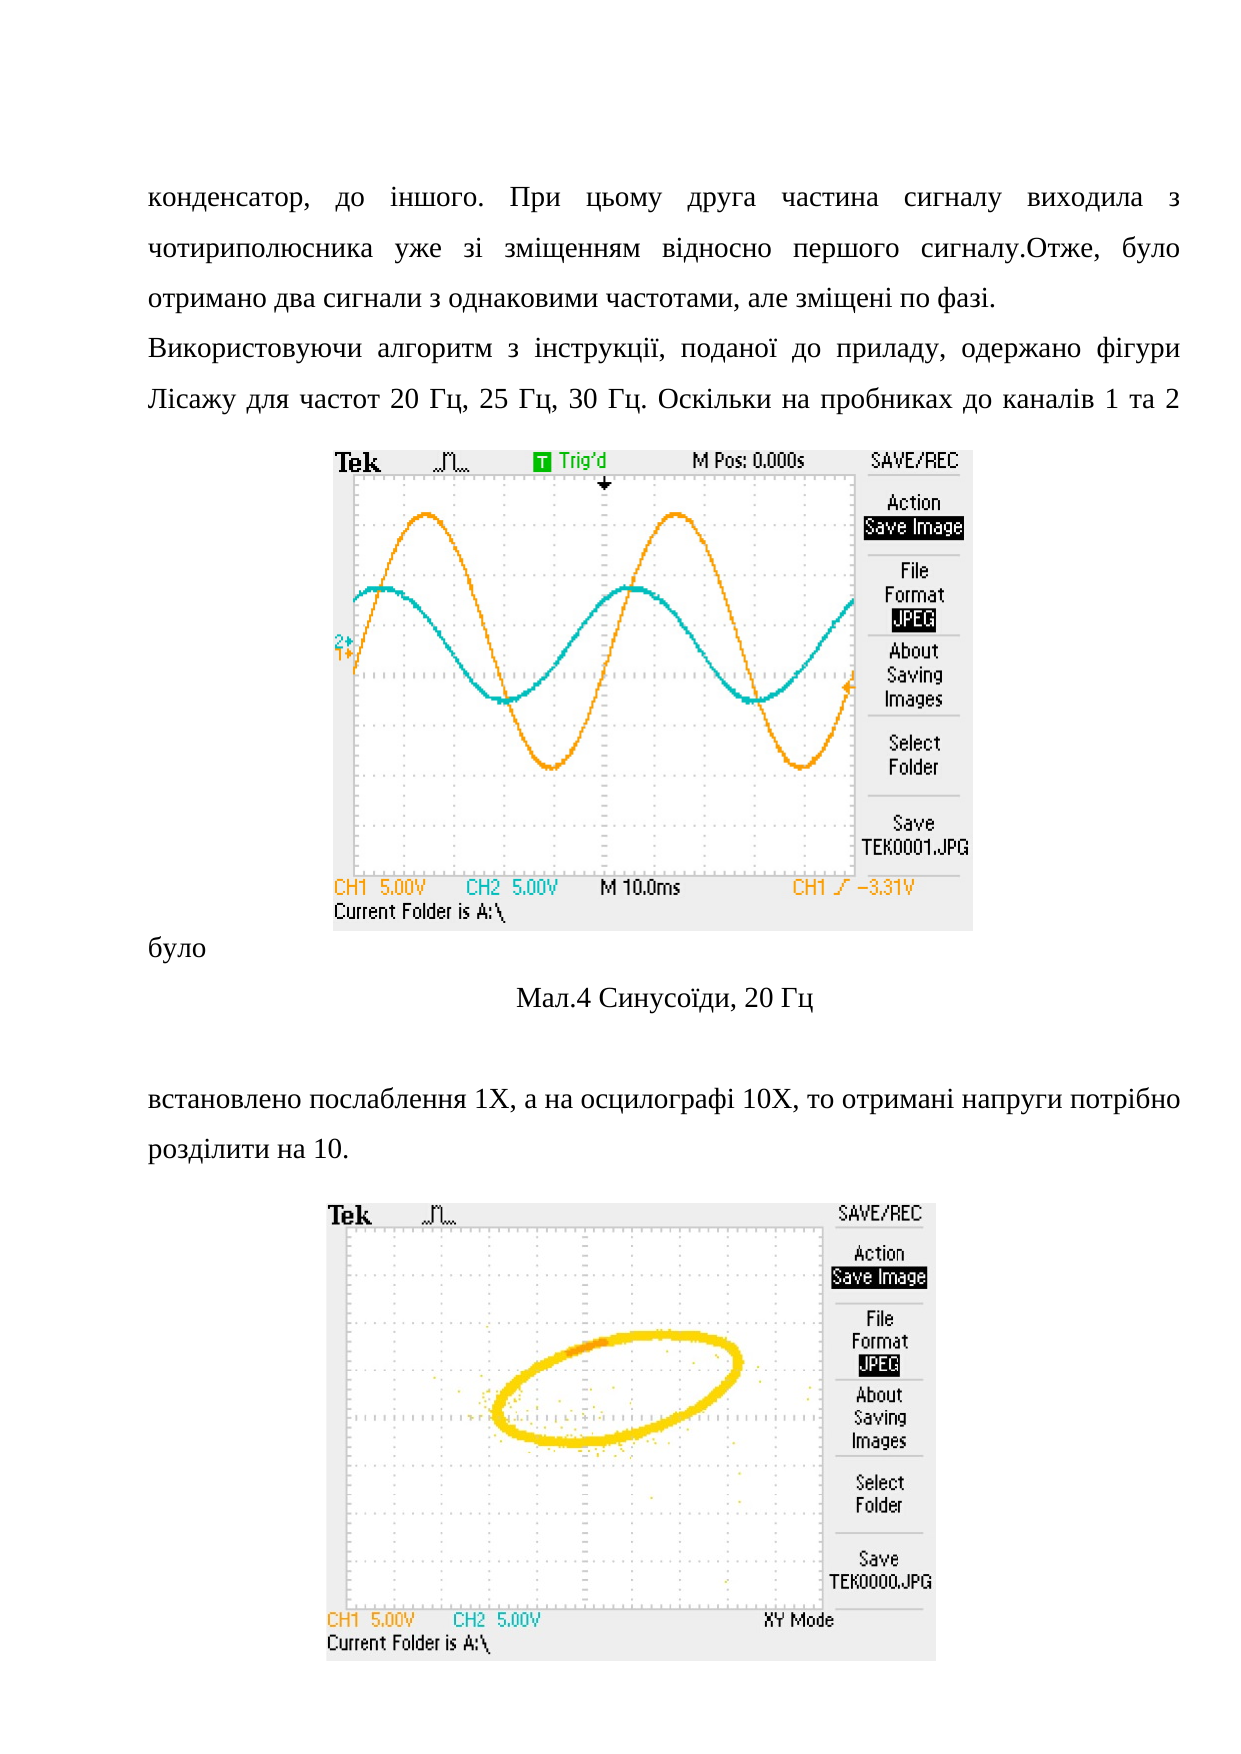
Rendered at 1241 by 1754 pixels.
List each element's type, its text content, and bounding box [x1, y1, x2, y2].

picture [326, 1203, 936, 1661]
text встановлено послаблення 1Х, а на осцилографі 10Х, то отримані напруги потрібно розділити на 10. [148, 1081, 1181, 1165]
text Мал.4 Синусоїди, 20 Гц [148, 981, 1181, 1014]
picture [333, 450, 973, 931]
